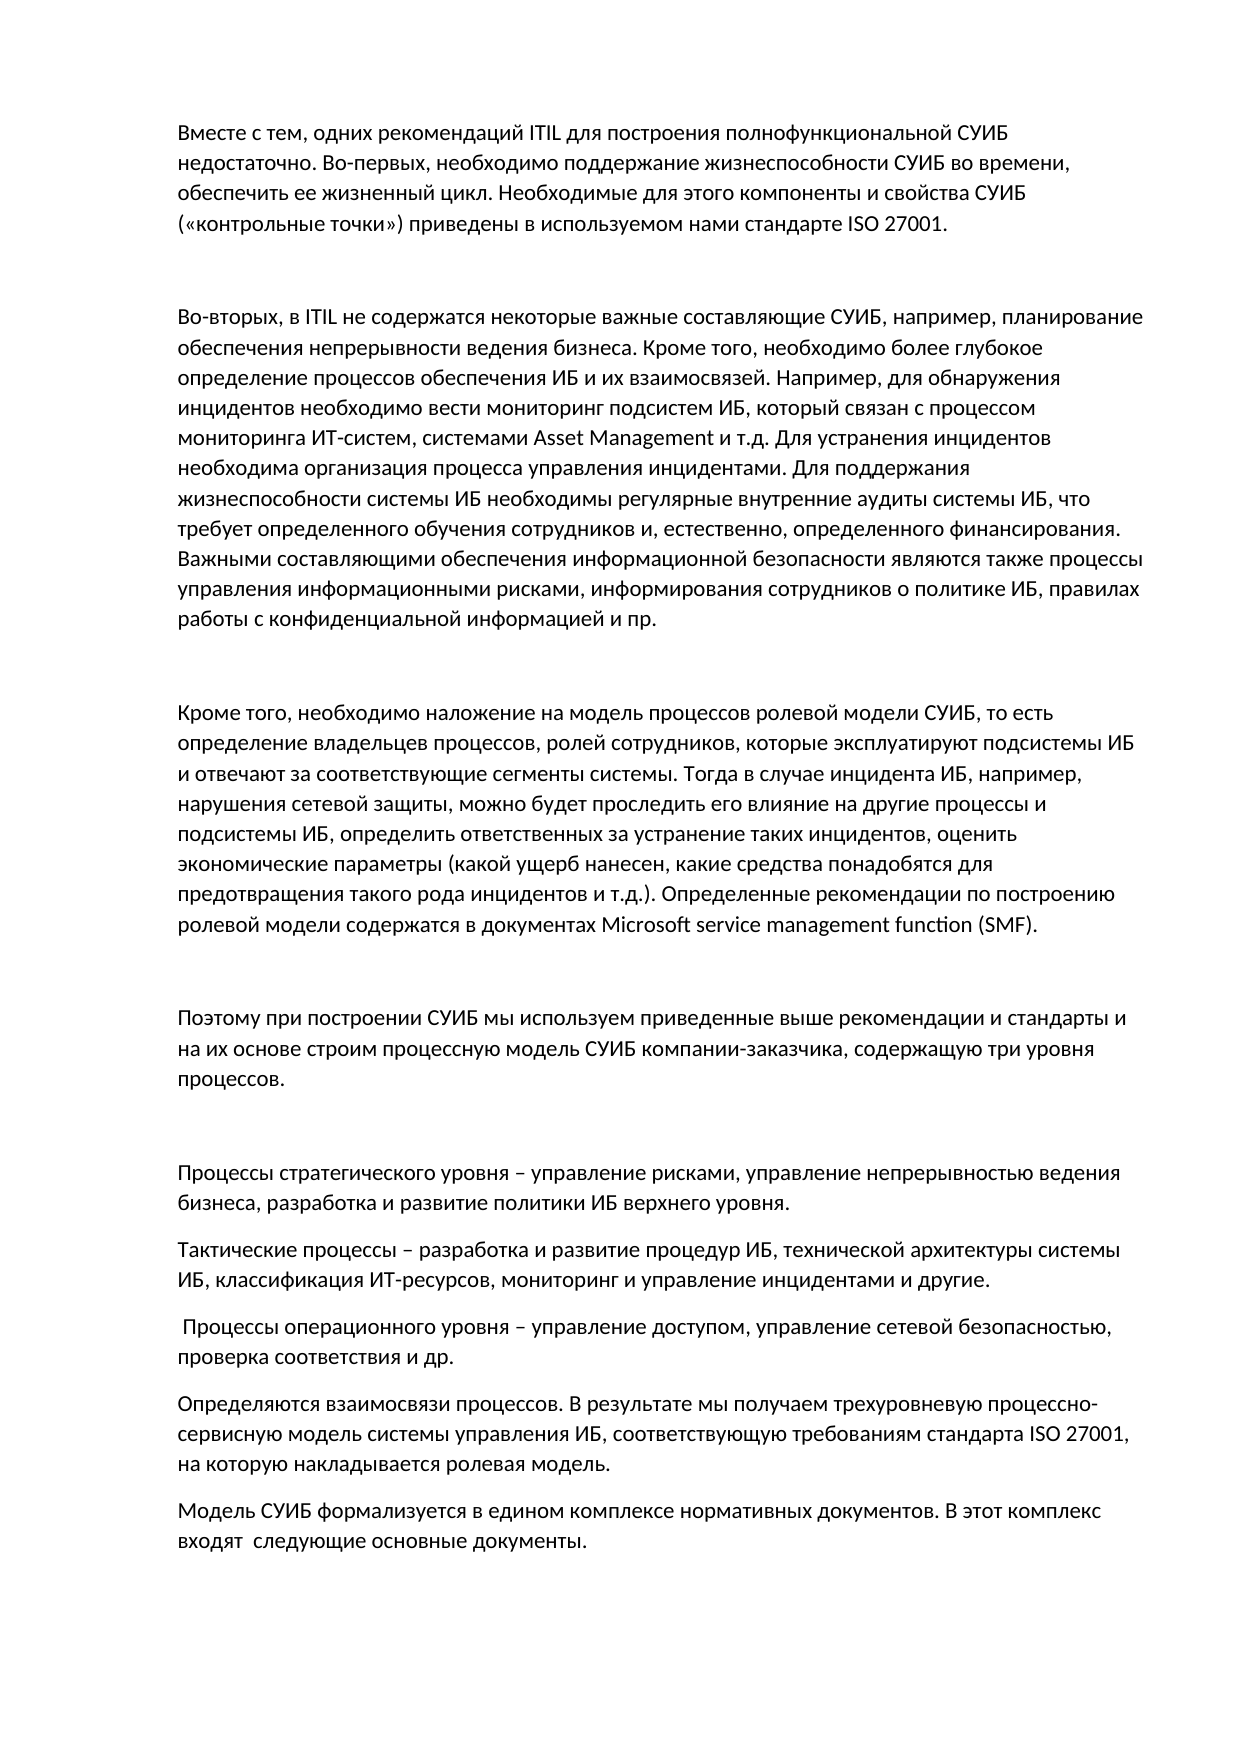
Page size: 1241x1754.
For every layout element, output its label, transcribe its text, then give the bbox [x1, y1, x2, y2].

text Поэтому при построении СУИБ мы используем приведенные выше рекомендации и стандарты и на их основе строим процессную модель СУИБ компании-заказчика, содержащую три уровня процессов. [177, 1003, 1152, 1092]
text Определяются взаимосвязи процессов. В результате мы получаем трехуровневую процессно-сервисную модель системы управления ИБ, соответствующую требованиям стандарта ISO 27001, на которую накладывается ролевая модель. [177, 1389, 1152, 1477]
text Кроме того, необходимо наложение на модель процессов ролевой модели СУИБ, то есть определение владельцев процессов, ролей сотрудников, которые эксплуатируют подсистемы ИБ и отвечают за соответствующие сегменты системы. Тогда в случае инцидента ИБ, например, нарушения сетевой защиты, можно будет проследить его влияние на другие процессы и подсистемы ИБ, определить ответственных за устранение таких инцидентов, оценить экономические параметры (какой ущерб нанесен, какие средства понадобятся для предотвращения такого рода инцидентов и т.д.). Определенные рекомендации по построению ролевой модели содержатся в документах Microsoft service management function (SMF). [177, 698, 1152, 938]
text Вместе с тем, одних рекомендаций ITIL для построения полнофункциональной СУИБ недостаточно. Во-первых, необходимо поддержание жизнеспособности СУИБ во времени, обеспечить ее жизненный цикл. Необходимые для этого компоненты и свойства СУИБ («контрольные точки») приведены в используемом нами стандарте ISO 27001. [177, 118, 1152, 237]
text Во-вторых, в ITIL не содержатся некоторые важные составляющие СУИБ, например, планирование обеспечения непрерывности ведения бизнеса. Кроме того, необходимо более глубокое определение процессов обеспечения ИБ и их взаимосвязей. Например, для обнаружения инцидентов необходимо вести мониторинг подсистем ИБ, который связан с процессом мониторинга ИТ-систем, системами Asset Management и т.д. Для устранения инцидентов необходима организация процесса управления инцидентами. Для поддержания жизнеспособности системы ИБ необходимы регулярные внутренние аудиты системы ИБ, что требует определенного обучения сотрудников и, естественно, определенного финансирования. Важными составляющими обеспечения информационной безопасности являются также процессы управления информационными рисками, информирования сотрудников о политике ИБ, правилах работы с конфиденциальной информацией и пр. [177, 302, 1152, 633]
text Процессы стратегического уровня – управление рисками, управление непрерывностью ведения бизнеса, разработка и развитие политики ИБ верхнего уровня. [177, 1158, 1152, 1216]
text Процессы операционного уровня – управление доступом, управление сетевой безопасностью, проверка соответствия и др. [177, 1312, 1152, 1370]
text Модель СУИБ формализуется в едином комплексе нормативных документов. В этот комплекс входят следующие основные документы. [177, 1496, 1152, 1554]
text Тактические процессы – разработка и развитие процедур ИБ, технической архитектуры системы ИБ, классификация ИТ-ресурсов, мониторинг и управление инцидентами и другие. [177, 1235, 1152, 1293]
